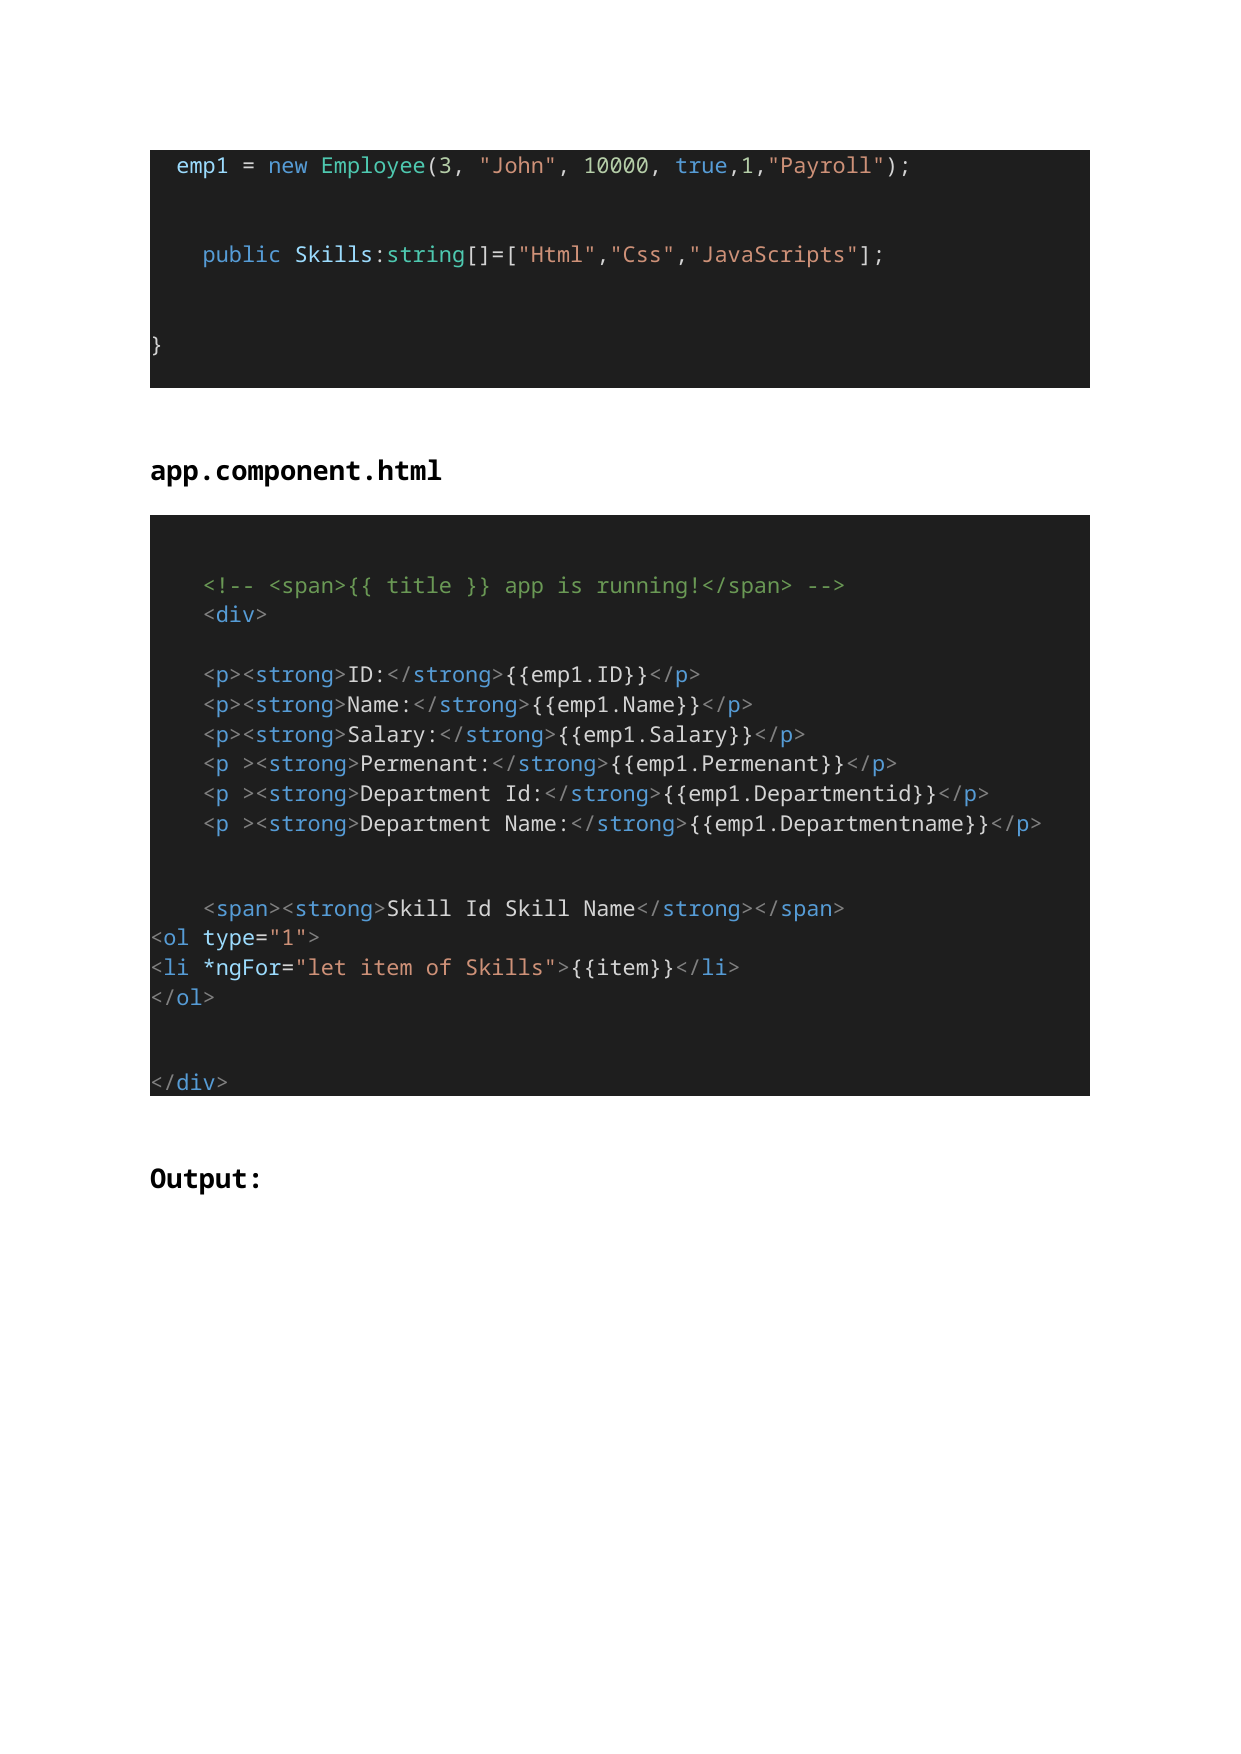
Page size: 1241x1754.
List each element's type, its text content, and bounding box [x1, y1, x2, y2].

text <p><strong>Salary:</strong>{{emp1.Salary}}</p> [150, 718, 1090, 748]
text <ol type="1"> [150, 922, 1090, 952]
text <div> [150, 599, 1090, 629]
text <p ><strong>Department Id:</strong>{{emp1.Departmentid}}</p> [150, 778, 1090, 808]
text <li *ngFor="let item of Skills">{{item}}</li> [150, 952, 1090, 982]
text <p><strong>ID:</strong>{{emp1.ID}}</p> [150, 659, 1090, 689]
text <span><strong>Skill Id Skill Name</strong></span> [150, 892, 1090, 922]
text </div> [150, 1066, 1090, 1096]
text Output: [150, 1159, 1090, 1196]
text <p ><strong>Permenant:</strong>{{emp1.Permenant}}</p> [150, 748, 1090, 778]
text <p ><strong>Department Name:</strong>{{emp1.Departmentname}}</p> [150, 808, 1090, 838]
text } [150, 329, 1090, 358]
text <p><strong>Name:</strong>{{emp1.Name}}</p> [150, 689, 1090, 718]
text app.component.html [150, 452, 1090, 488]
text public Skills:string[]=["Html","Css","JavaScripts"]; [150, 239, 1090, 269]
text <!-- <span>{{ title }} app is running!</span> --> [150, 569, 1090, 599]
text emp1 = new Employee(3, "John", 10000, true,1,"Payroll"); [150, 150, 1090, 180]
text </ol> [150, 982, 1090, 1012]
